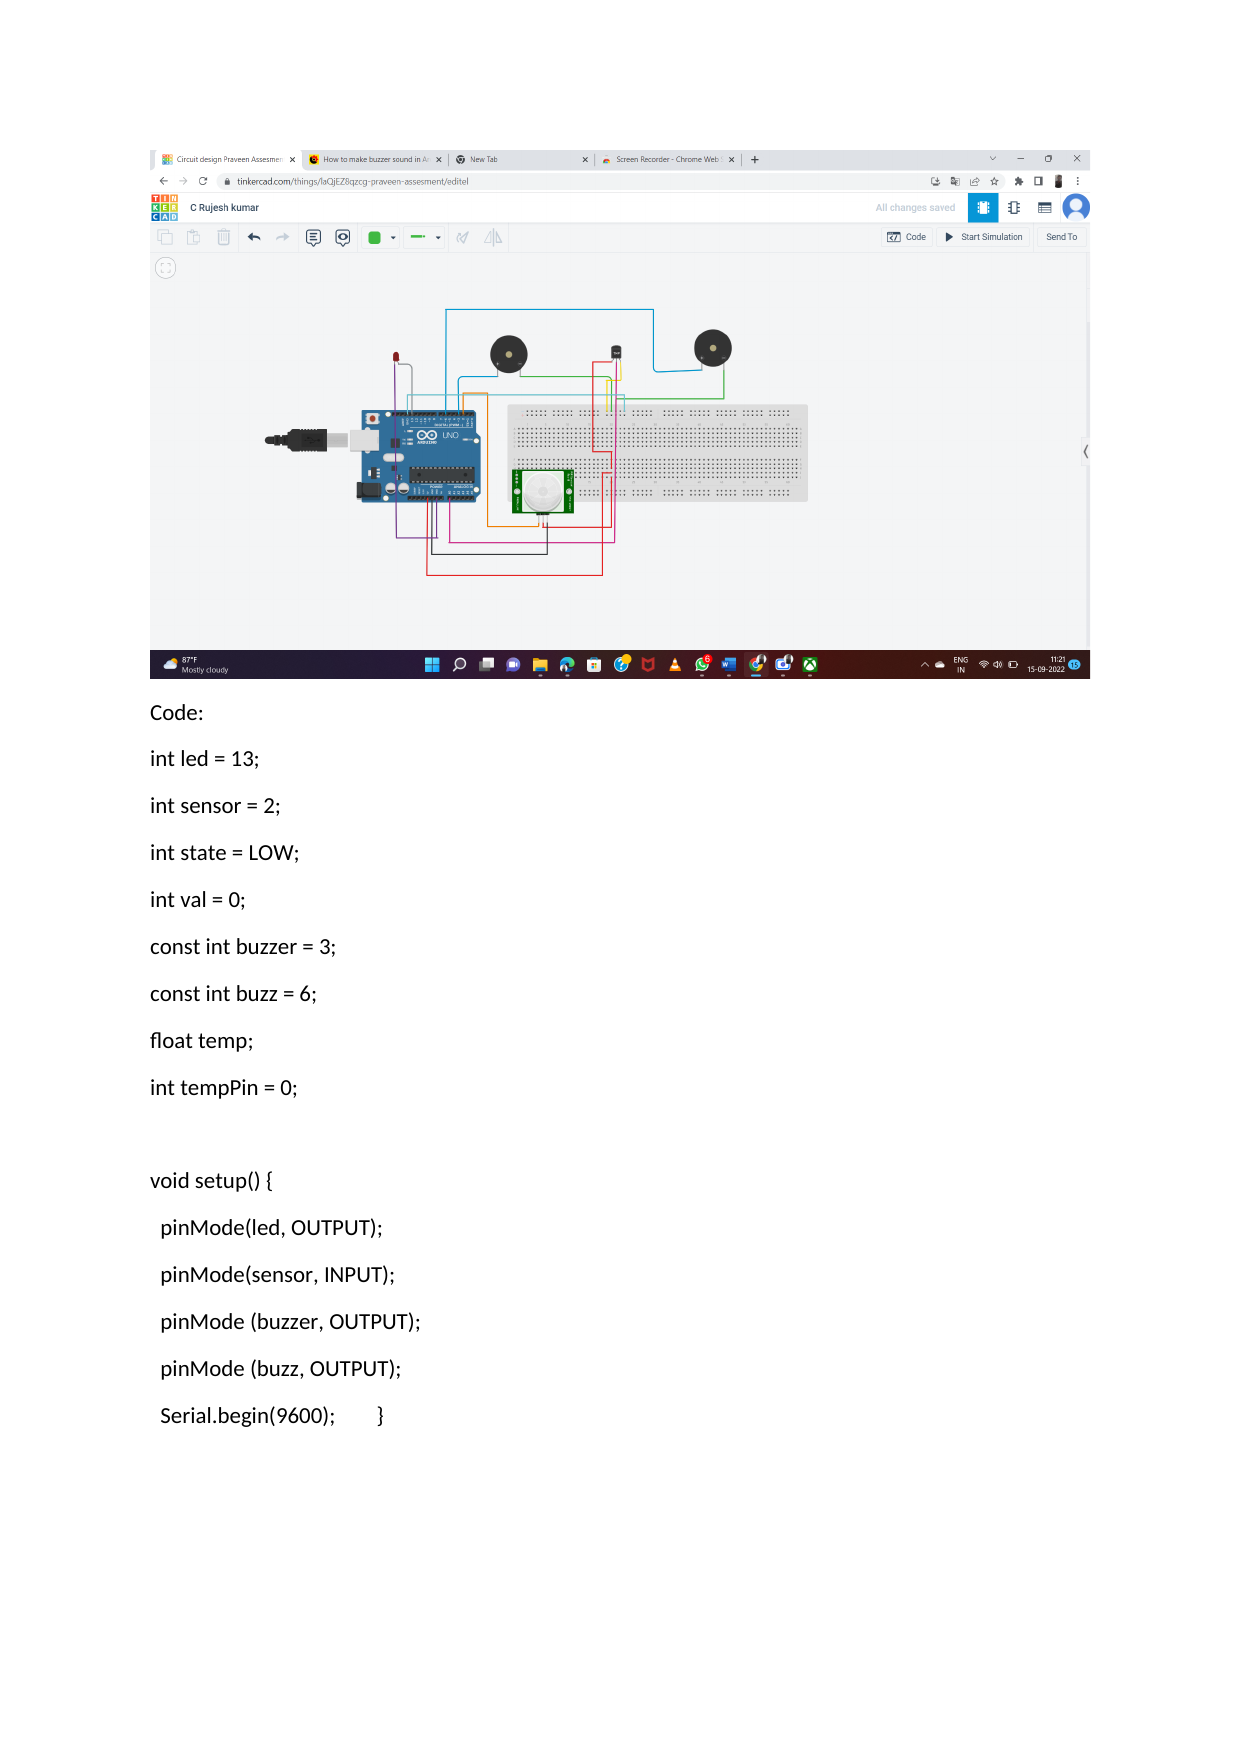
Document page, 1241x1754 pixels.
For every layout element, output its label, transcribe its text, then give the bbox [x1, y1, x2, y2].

text int led = 13; [150, 744, 1090, 773]
picture [150, 150, 1091, 679]
text pinMode(sensor, INPUT); [150, 1260, 1090, 1288]
text const int buzzer = 3; [150, 932, 1090, 960]
text int state = LOW; [150, 838, 1090, 866]
text pinMode(led, OUTPUT); [150, 1213, 1090, 1241]
text int val = 0; [150, 885, 1090, 913]
text Code: [150, 698, 1090, 726]
text float temp; [150, 1026, 1090, 1054]
text pinMode (buzzer, OUTPUT); [150, 1307, 1090, 1335]
text Serial.begin(9600); } [150, 1401, 1090, 1429]
text int sensor = 2; [150, 791, 1090, 819]
text int tempPin = 0; [150, 1073, 1090, 1101]
text const int buzz = 6; [150, 979, 1090, 1007]
text pinMode (buzz, OUTPUT); [150, 1354, 1090, 1382]
text void setup() { [150, 1166, 1090, 1194]
